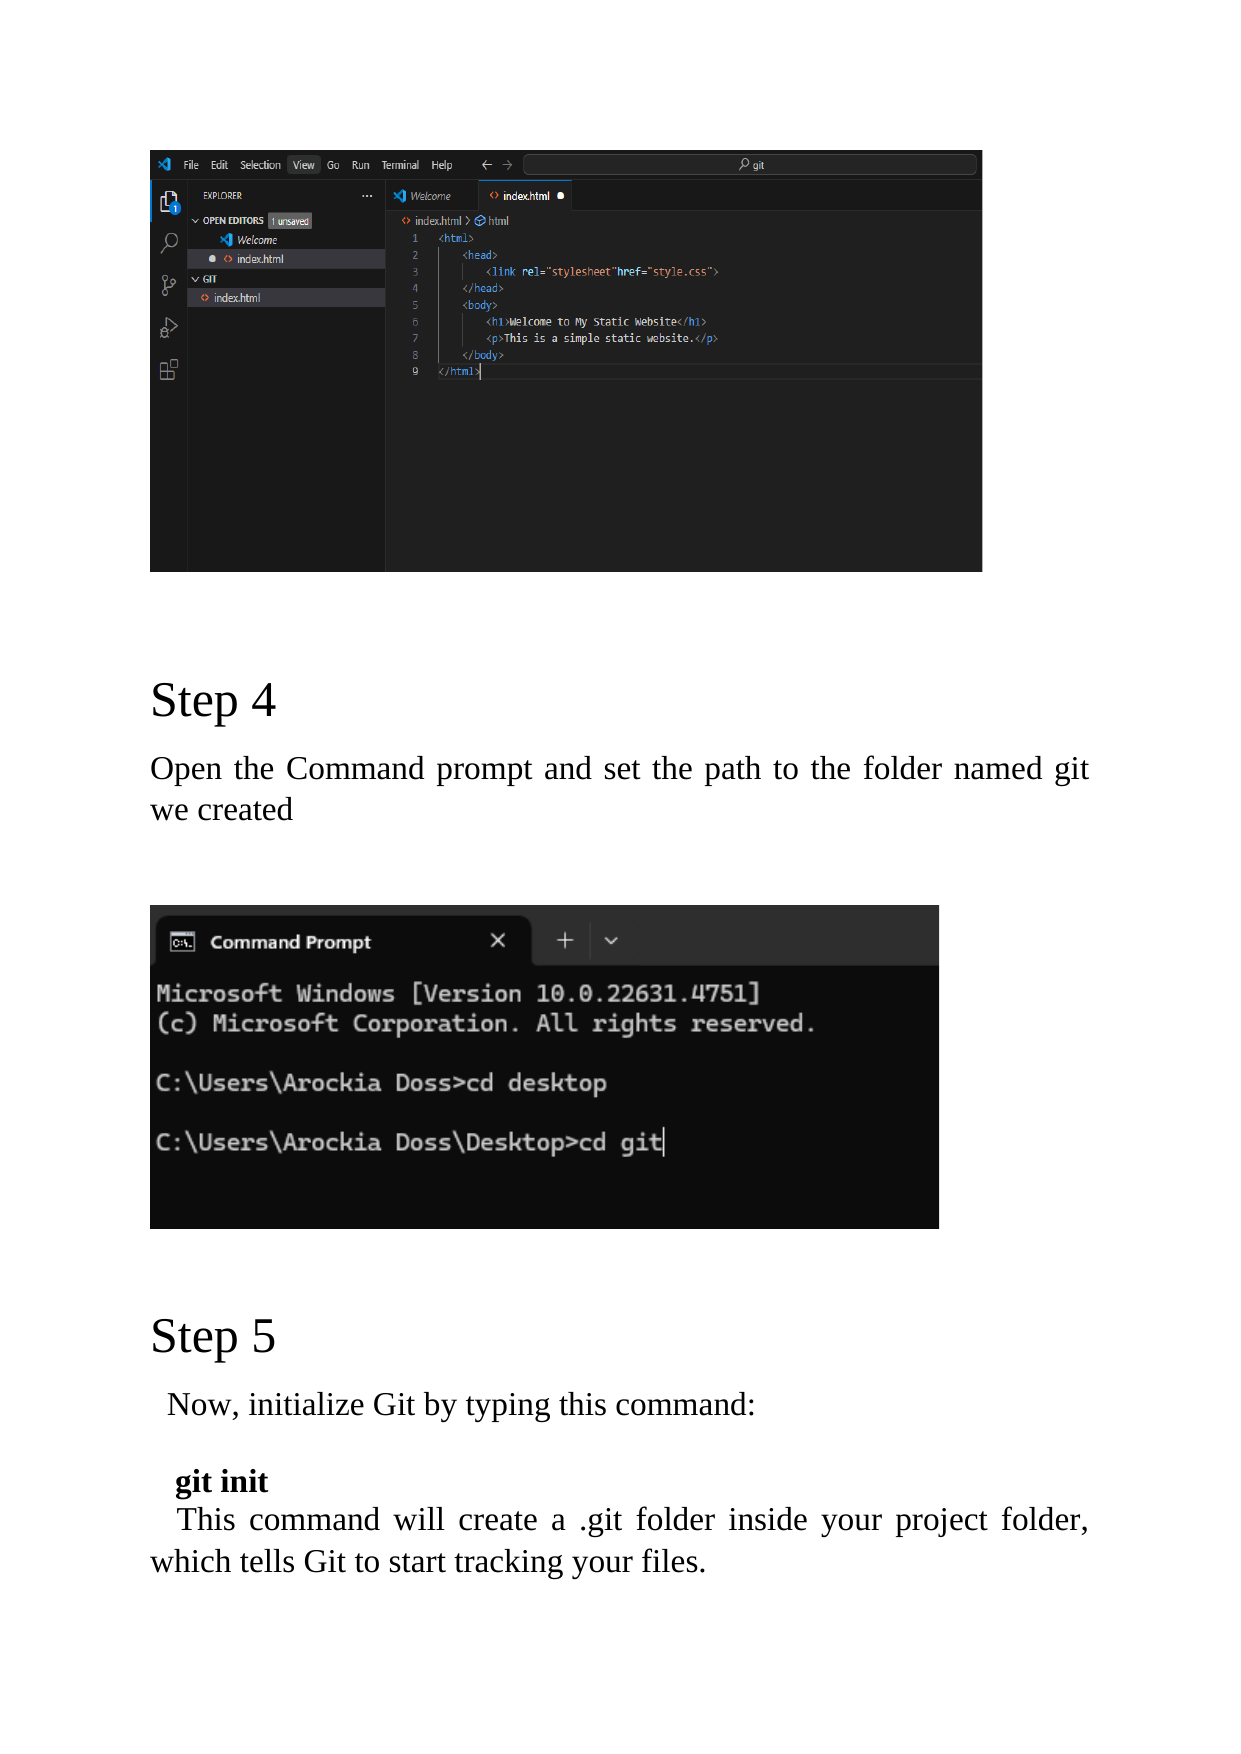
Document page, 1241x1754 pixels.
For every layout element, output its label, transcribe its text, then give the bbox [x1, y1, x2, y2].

text Now, initialize Git by typing this command: [150, 1384, 1090, 1423]
text git init [150, 1461, 1090, 1499]
text Step 5 [150, 1306, 1090, 1363]
text Open the Command prompt and set the path to the folder named git we created [150, 748, 1090, 828]
picture [150, 905, 940, 1229]
picture [150, 150, 983, 572]
text Step 4 [150, 669, 1090, 727]
text This command will create a .git folder inside your project folder, which tells Git to start tracking your files. [150, 1499, 1090, 1579]
